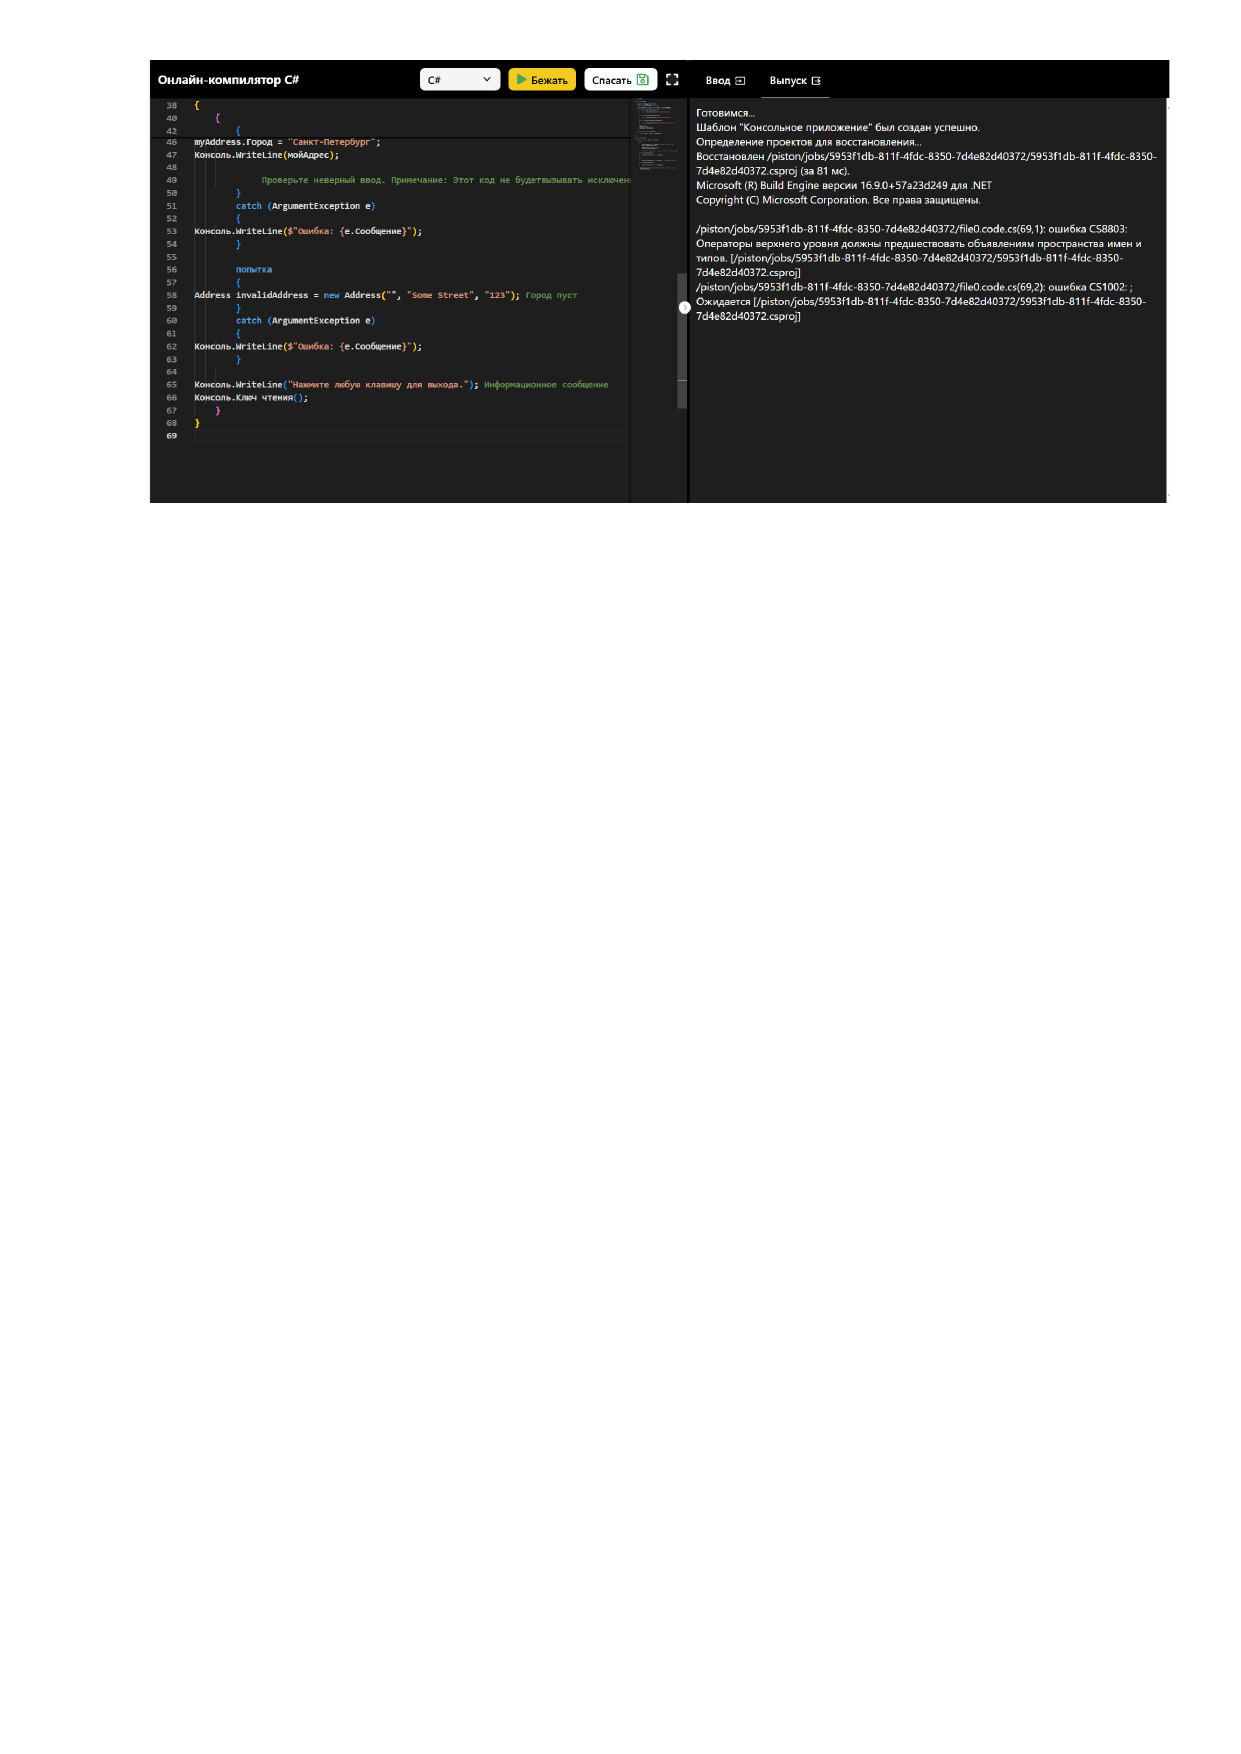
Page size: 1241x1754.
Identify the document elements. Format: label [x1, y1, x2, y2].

picture [147, 59, 1170, 503]
